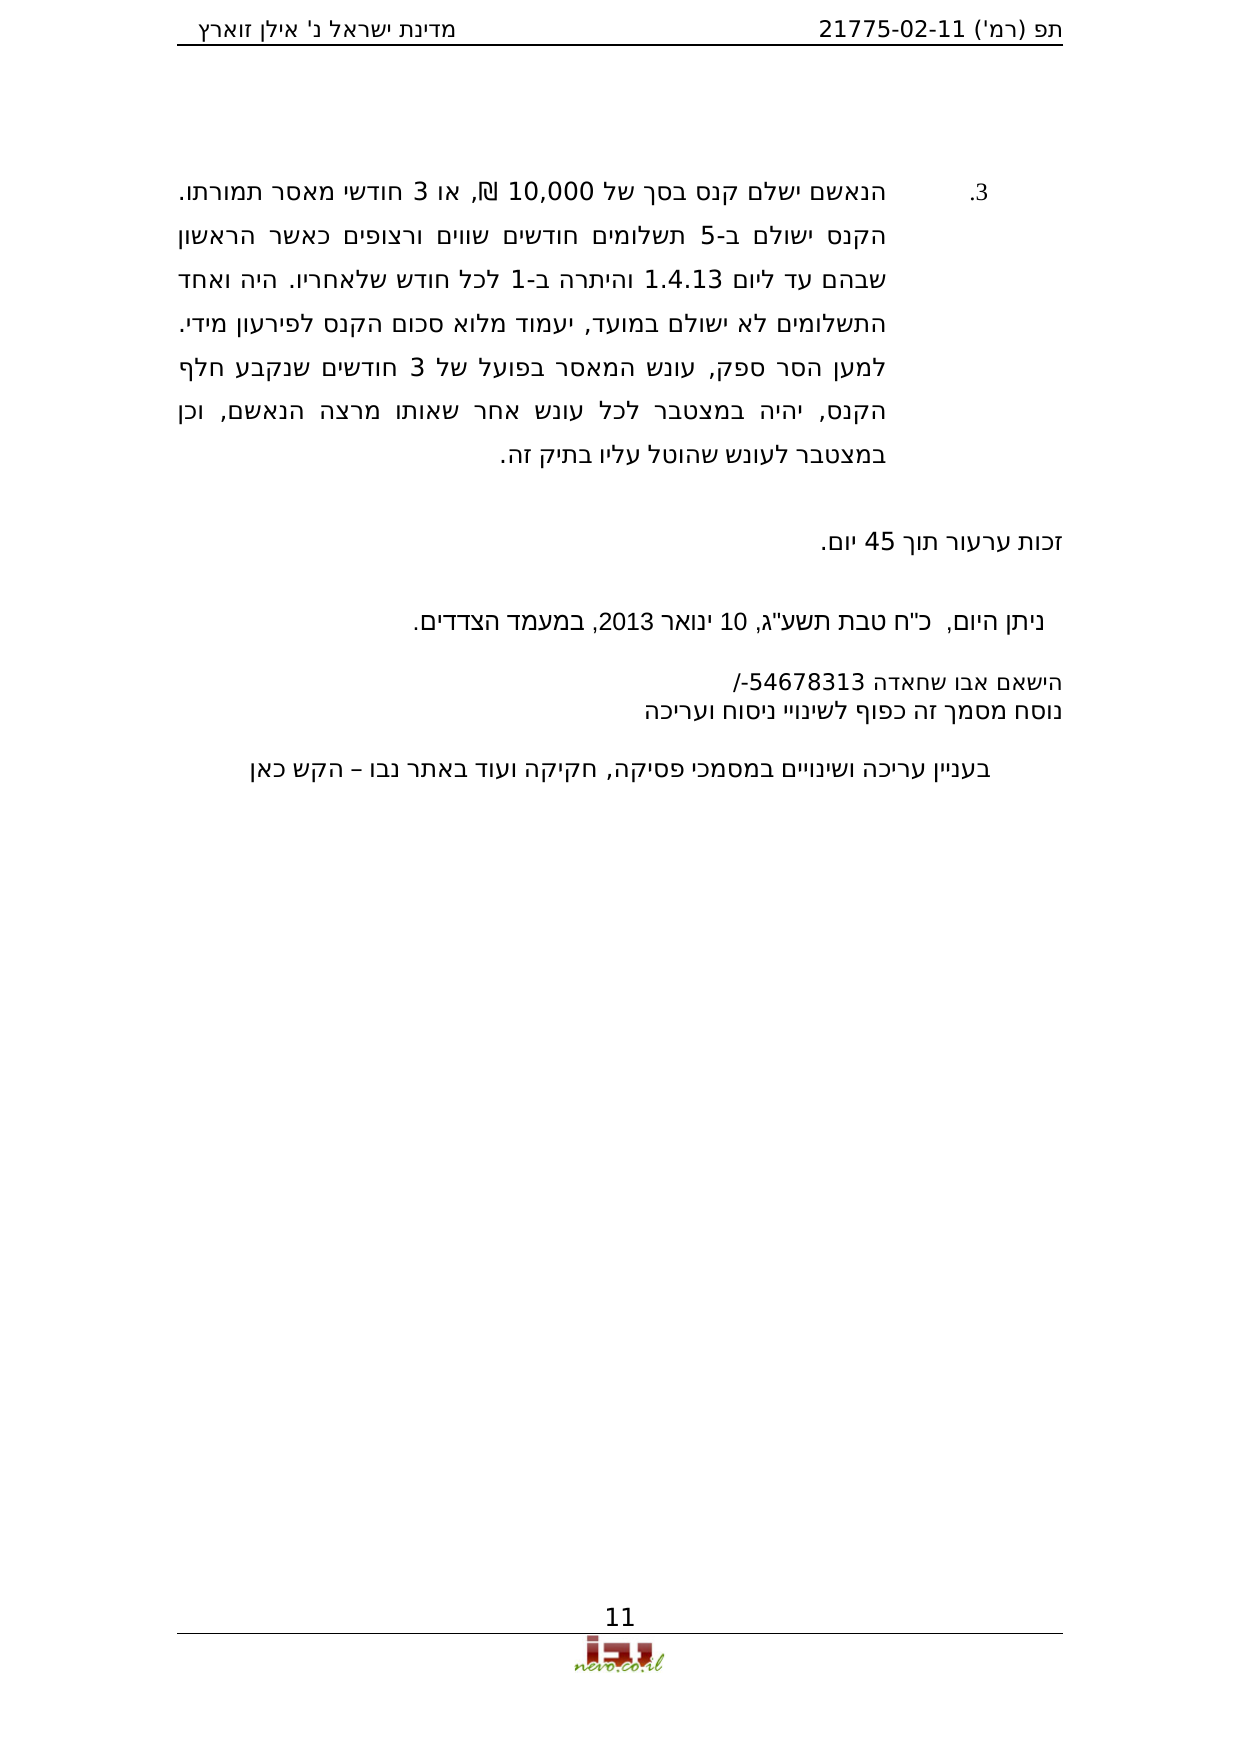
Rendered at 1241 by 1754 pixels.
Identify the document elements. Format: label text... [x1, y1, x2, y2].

list הנאשם ישלם קנס בסך של 10,000 ₪, או 3 חודשי מאסר תמורתו. הקנס ישולם ב-5 תשלומים חודשים שווים ורצופים כאשר הראשון שבהם עד ליום 1.4.13 והיתרה ב-1 לכל חודש שלאחריו. היה ואחד התשלומים לא ישולם במועד, יעמוד מלוא סכום הקנס לפירעון מידי. למען הסר ספק, עונש המאסר בפועל של 3 חודשים שנקבע חלף הקנס, יהיה במצטבר לכל עונש אחר שאותו מרצה הנאשם, וכן במצטבר לעונש שהוטל עליו בתיק זה. [177, 177, 988, 469]
text 512937154678313ניתן היום, כ"ח טבת תשע"ג, 10 ינואר 2013, במעמד הצדדים. [177, 607, 1063, 636]
picture [574, 1635, 666, 1673]
text הישאם אבו שחאדה 54678313-/ [177, 669, 1063, 696]
text נוסח מסמך זה כפוף לשינויי ניסוח ועריכה [177, 696, 1063, 725]
text בעניין עריכה ושינויים במסמכי פסיקה, חקיקה ועוד באתר נבו – הקש כאן [177, 754, 1063, 783]
text זכות ערעור תוך 45 יום. [177, 527, 1063, 556]
